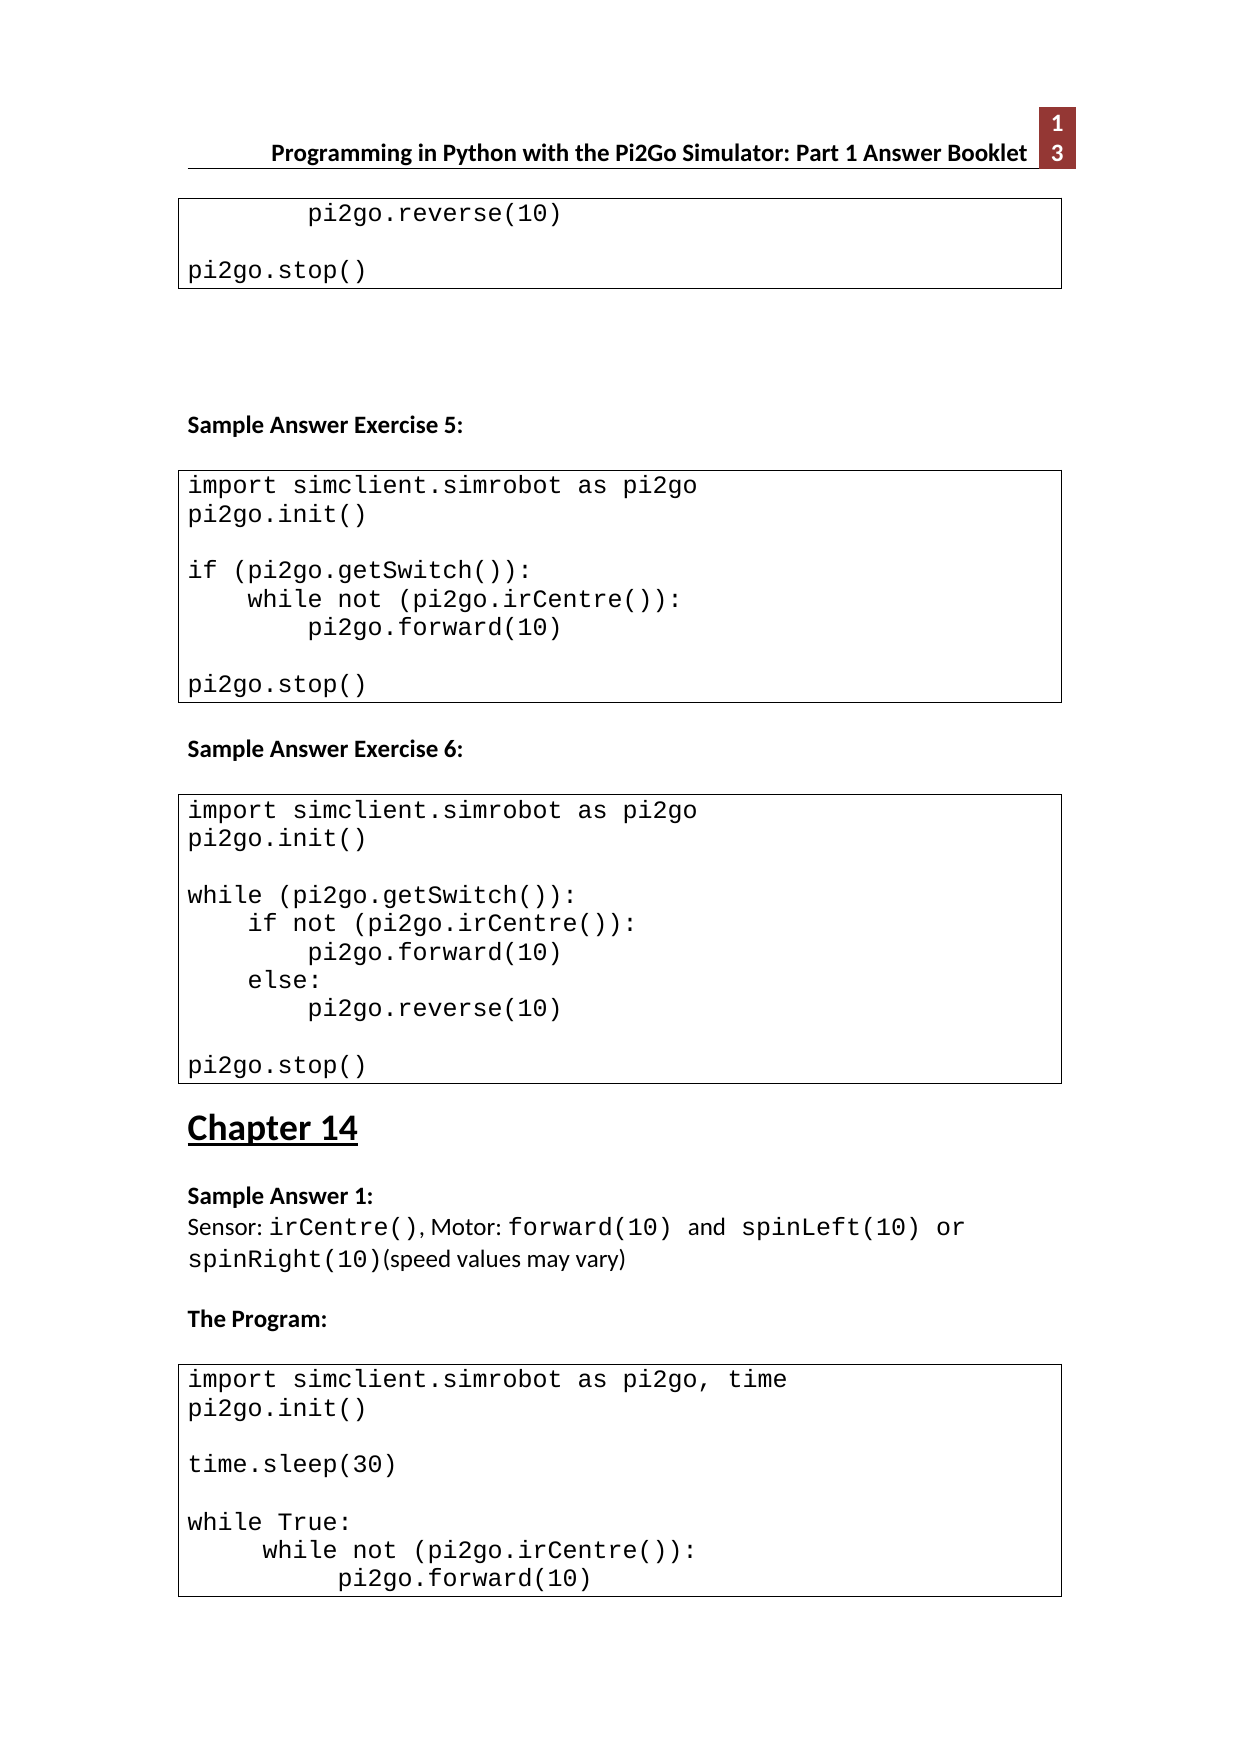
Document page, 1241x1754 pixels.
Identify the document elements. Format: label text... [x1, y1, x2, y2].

text pi2go.reverse(10) [187, 996, 1053, 1024]
text else: [187, 967, 1053, 996]
text pi2go.stop() [179, 1049, 1061, 1083]
text pi2go.forward(10) [187, 939, 1053, 967]
text time.sleep(30) [187, 1452, 1053, 1480]
text pi2go.init() [187, 501, 1053, 529]
text import simclient.simrobot as pi2go [179, 471, 1061, 501]
text pi2go.init() [187, 826, 1053, 854]
text Chapter 14 [187, 1104, 1053, 1150]
text Sample Answer 1: [187, 1181, 1053, 1211]
text while not (pi2go.irCentre()): [187, 1537, 1053, 1563]
text if not (pi2go.irCentre()): [187, 911, 1053, 939]
text pi2go.stop() [179, 254, 1061, 288]
text while (pi2go.getSwitch()): [187, 882, 1053, 911]
text if (pi2go.getSwitch()): [187, 558, 1053, 586]
text Sample Answer Exercise 6: [187, 733, 1053, 764]
text pi2go.stop() [179, 668, 1061, 702]
text while True: [187, 1509, 1053, 1537]
text pi2go.forward(10) [179, 1563, 1061, 1596]
text import simclient.simrobot as pi2go, time [179, 1365, 1061, 1395]
text while not (pi2go.irCentre()): [187, 586, 1053, 614]
text Sample Answer Exercise 5: [187, 409, 1053, 439]
text pi2go.forward(10) [187, 614, 1053, 643]
text Sensor: irCentre(), Motor: forward(10) and spinLeft(10) or spinRight(10)(speed values may vary) [187, 1211, 1053, 1274]
text pi2go.reverse(10) [179, 199, 1061, 229]
text pi2go.init() [187, 1395, 1053, 1424]
text import simclient.simrobot as pi2go [179, 795, 1061, 826]
text The Program: [187, 1303, 1053, 1333]
